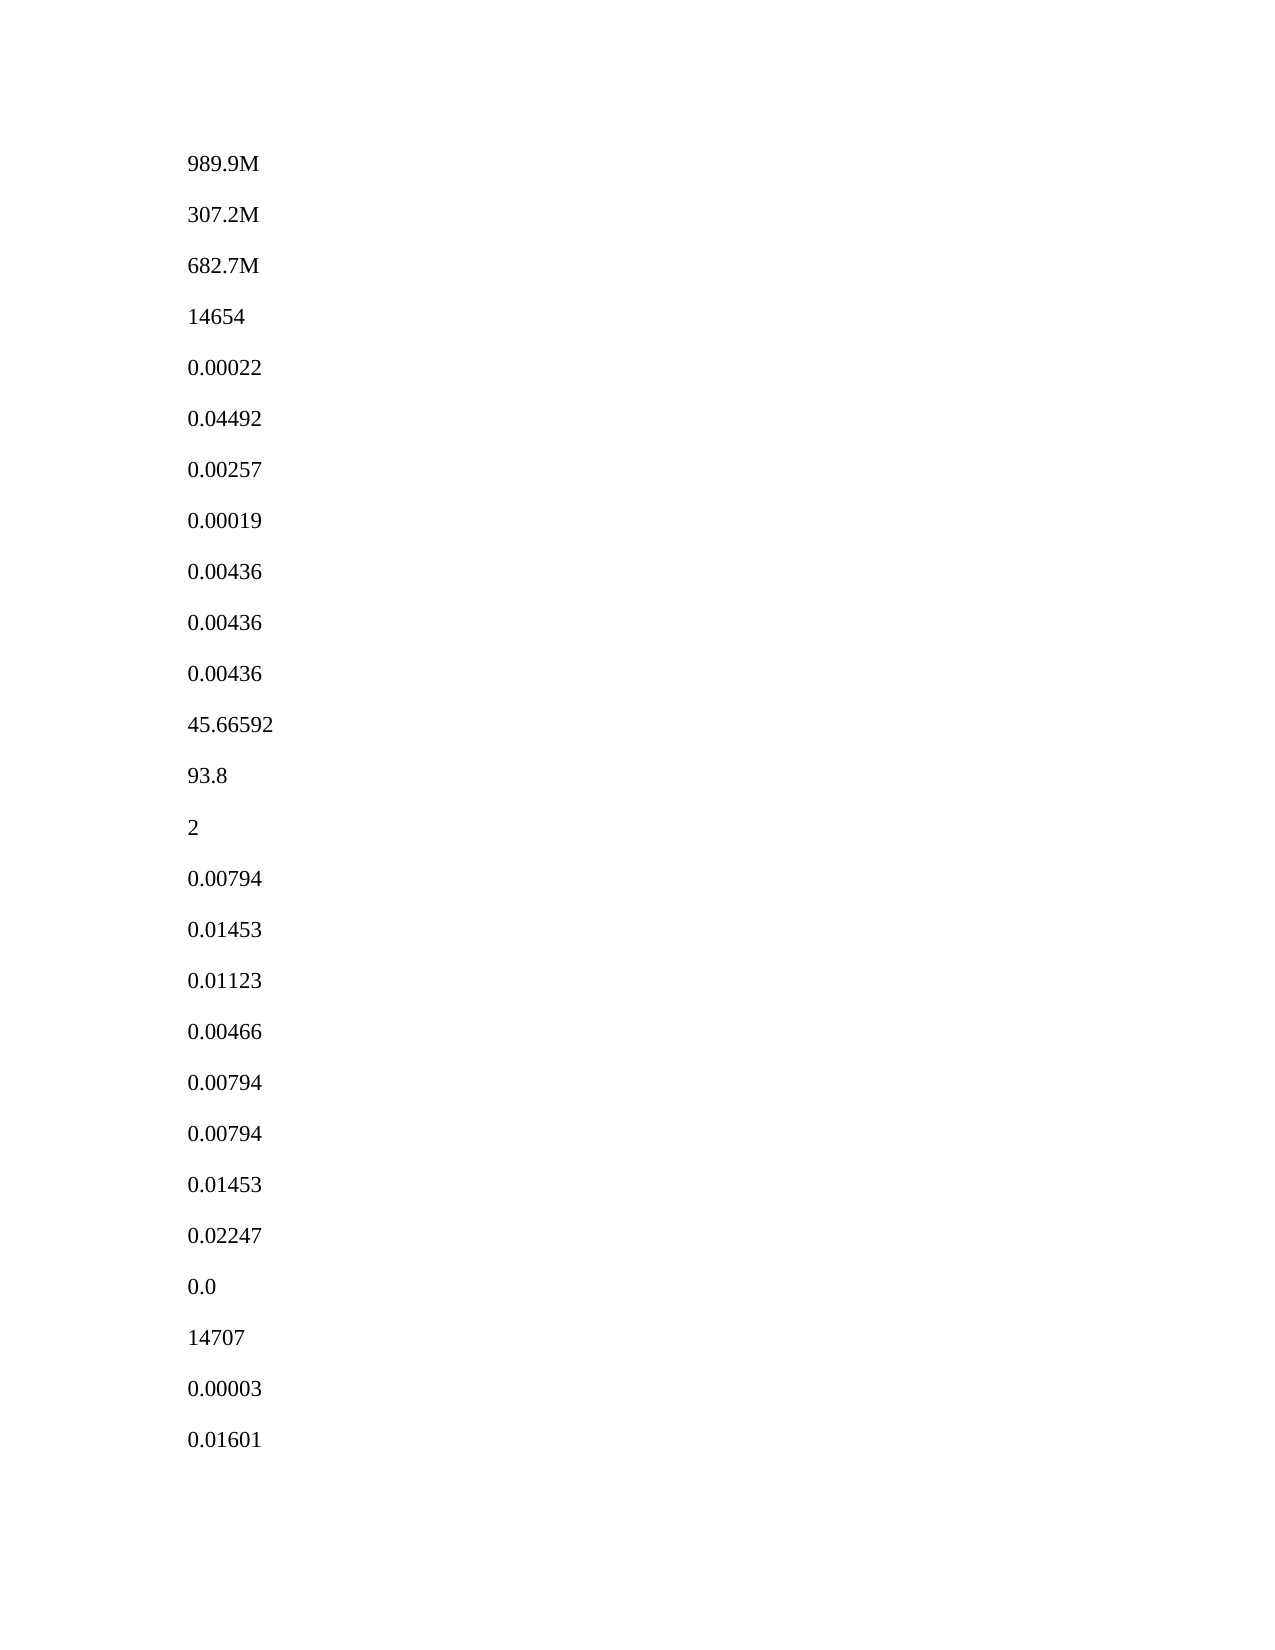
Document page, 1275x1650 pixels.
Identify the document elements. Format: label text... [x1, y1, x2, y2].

table_cell 0.00794 [176, 1120, 1076, 1171]
table_cell 14707 [176, 1324, 1076, 1375]
table_cell 93.8 [176, 763, 1076, 813]
table_cell 0.01453 [176, 916, 1076, 967]
table_cell 0.02247 [176, 1222, 1076, 1273]
table_cell 0.00257 [176, 456, 1076, 507]
table_cell 307.2M [176, 201, 1076, 252]
table_cell 0.01453 [176, 1171, 1076, 1222]
table_cell 0.00794 [176, 1069, 1076, 1120]
table_cell 0.01123 [176, 967, 1076, 1018]
table_cell 0.00466 [176, 1018, 1076, 1069]
table_cell 14654 [176, 303, 1076, 354]
table_cell 0.00436 [176, 558, 1076, 609]
table_cell 2 [176, 814, 1076, 864]
table_cell 0.00022 [176, 354, 1076, 405]
table_cell 0.00003 [176, 1375, 1076, 1426]
table_cell 0.00436 [176, 609, 1076, 660]
table_cell 0.04492 [176, 405, 1076, 456]
table_cell 0.01601 [176, 1426, 1076, 1477]
table_cell 0.0 [176, 1273, 1076, 1324]
table_header 989.9M [176, 150, 1076, 201]
table_cell 45.66592 [176, 711, 1076, 762]
table_cell 0.00794 [176, 865, 1076, 916]
table_cell 0.00436 [176, 660, 1076, 711]
table_cell 682.7M [176, 252, 1076, 303]
table_cell 0.00019 [176, 507, 1076, 558]
